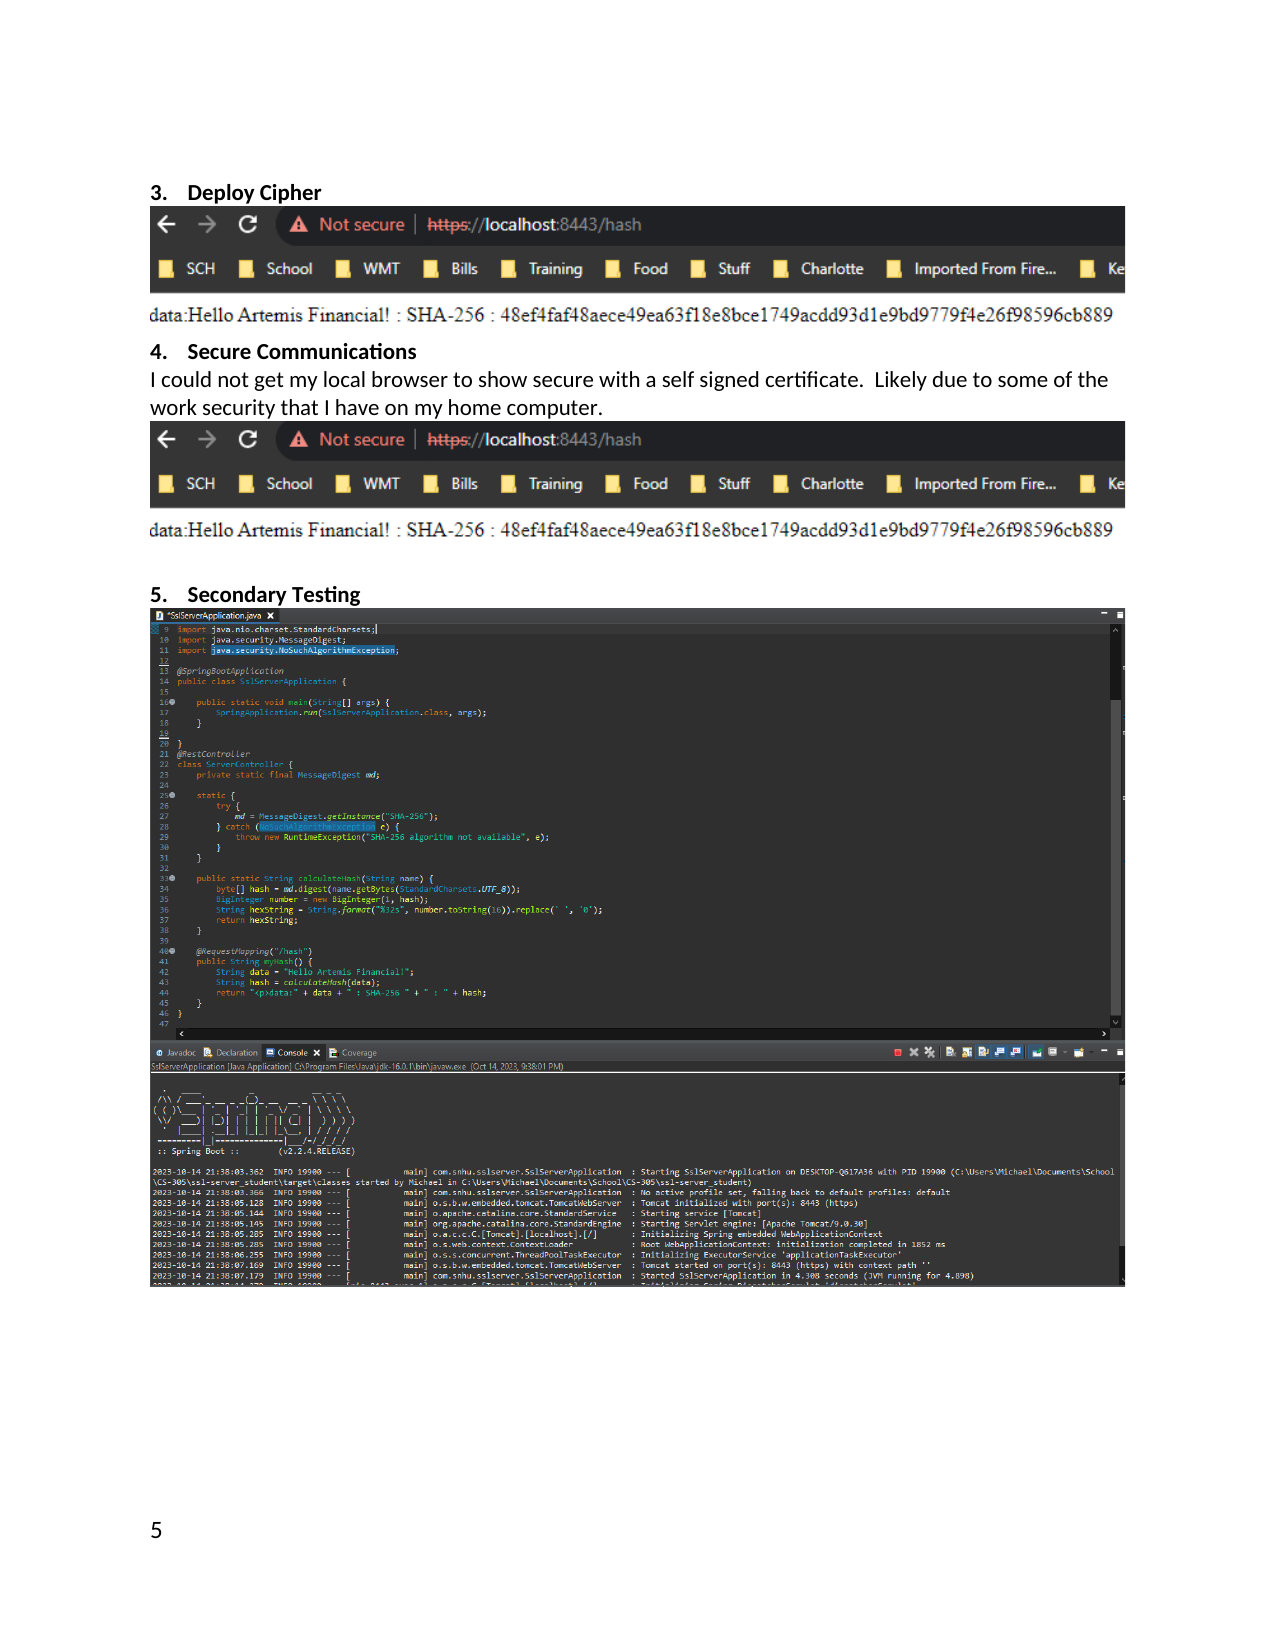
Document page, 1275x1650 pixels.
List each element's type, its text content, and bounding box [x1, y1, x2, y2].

picture [150, 608, 1125, 1287]
subtitle Deploy Cipher [150, 178, 1125, 206]
subtitle Secondary Testing [150, 580, 1125, 608]
text I could not get my local browser to show secure with a self signed certificate. Likely due to some of the work security that I have on my home computer. [150, 365, 1125, 421]
picture [150, 206, 1125, 337]
subtitle Secure Communications [150, 337, 1125, 365]
picture [150, 421, 1125, 552]
